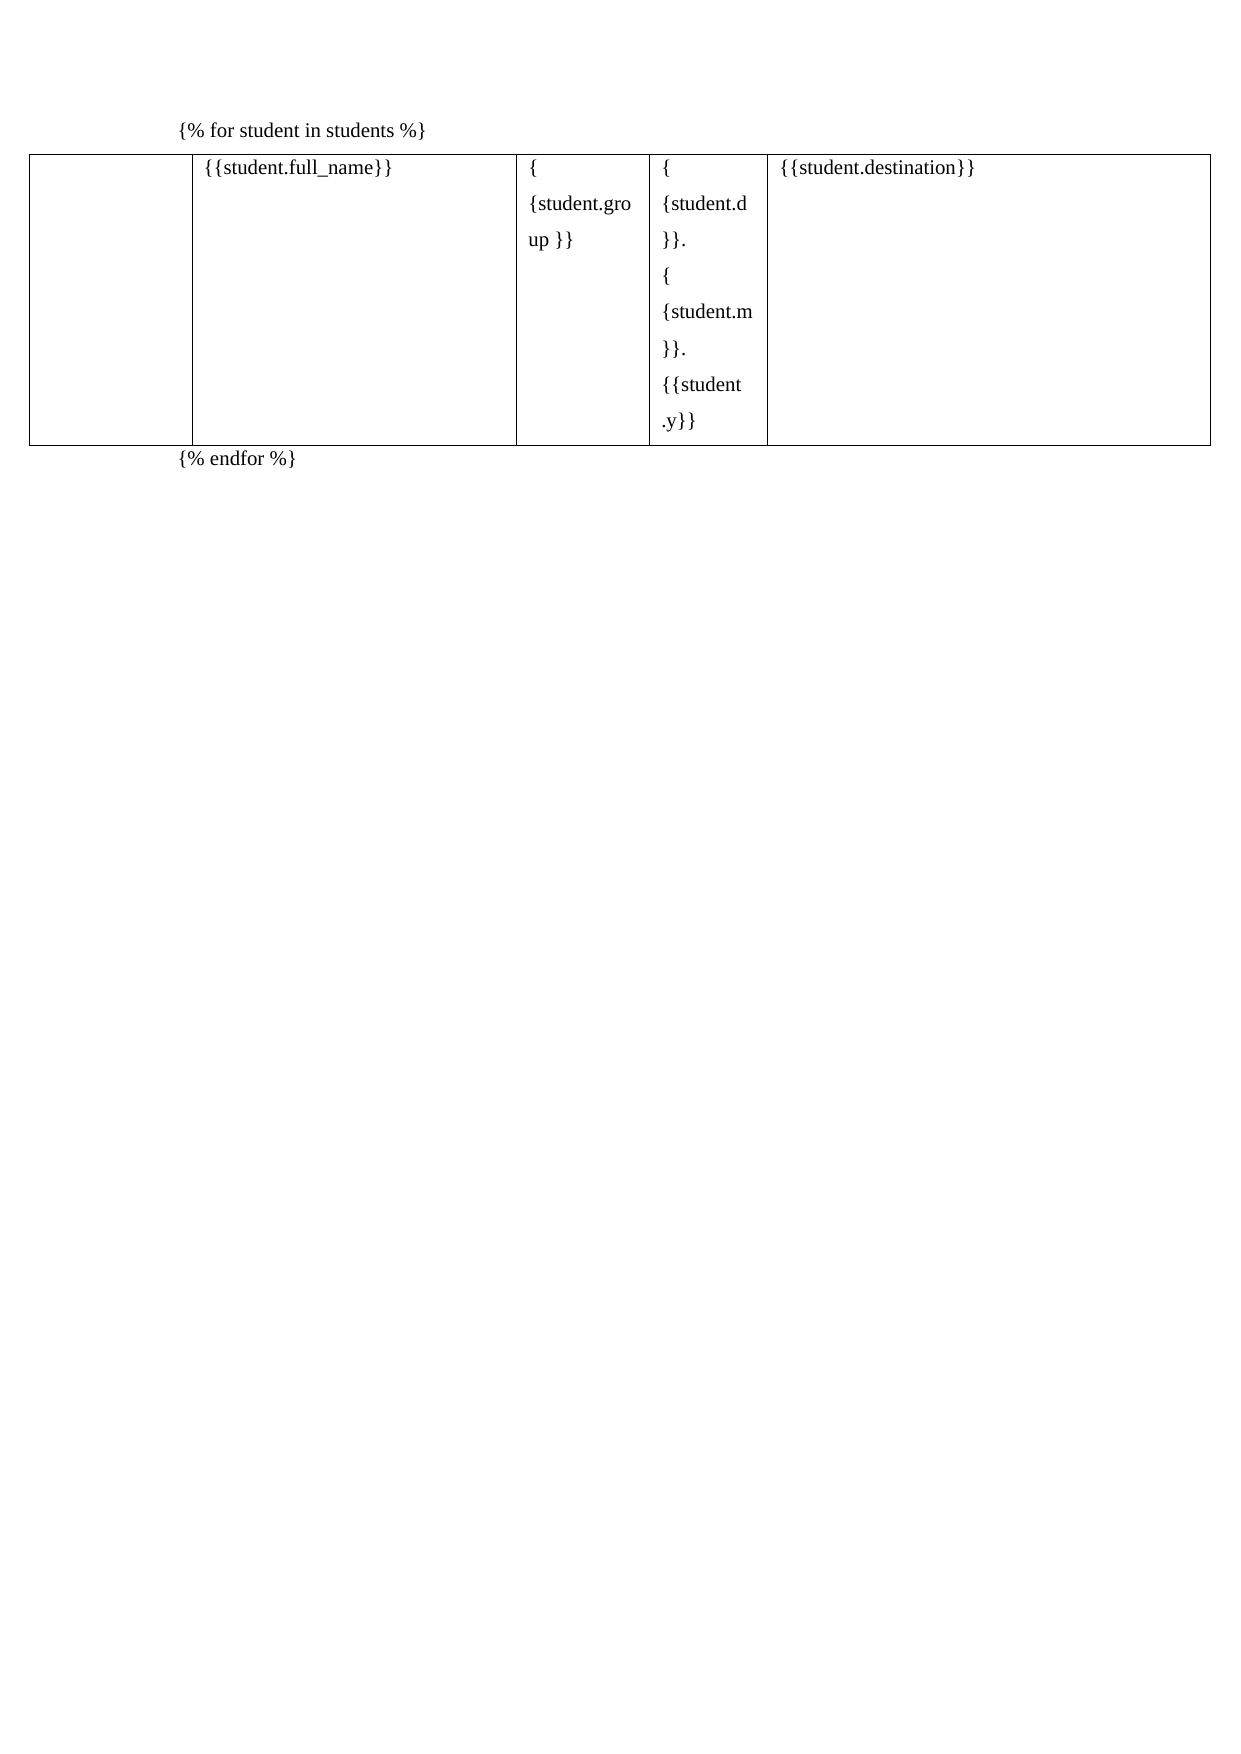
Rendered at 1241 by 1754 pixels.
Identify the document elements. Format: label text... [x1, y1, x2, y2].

table_header {{student.destination}} [768, 155, 1210, 445]
text {% for student in students %} [177, 118, 1152, 142]
table_header [30, 155, 192, 445]
table_header {{student.full_name}} [193, 155, 516, 445]
table_header {{student.d}}.{{student.m}}.{{student.y}} [650, 155, 767, 445]
table_header {{student.group }} [517, 155, 649, 445]
text {% endfor %} [177, 446, 1152, 470]
